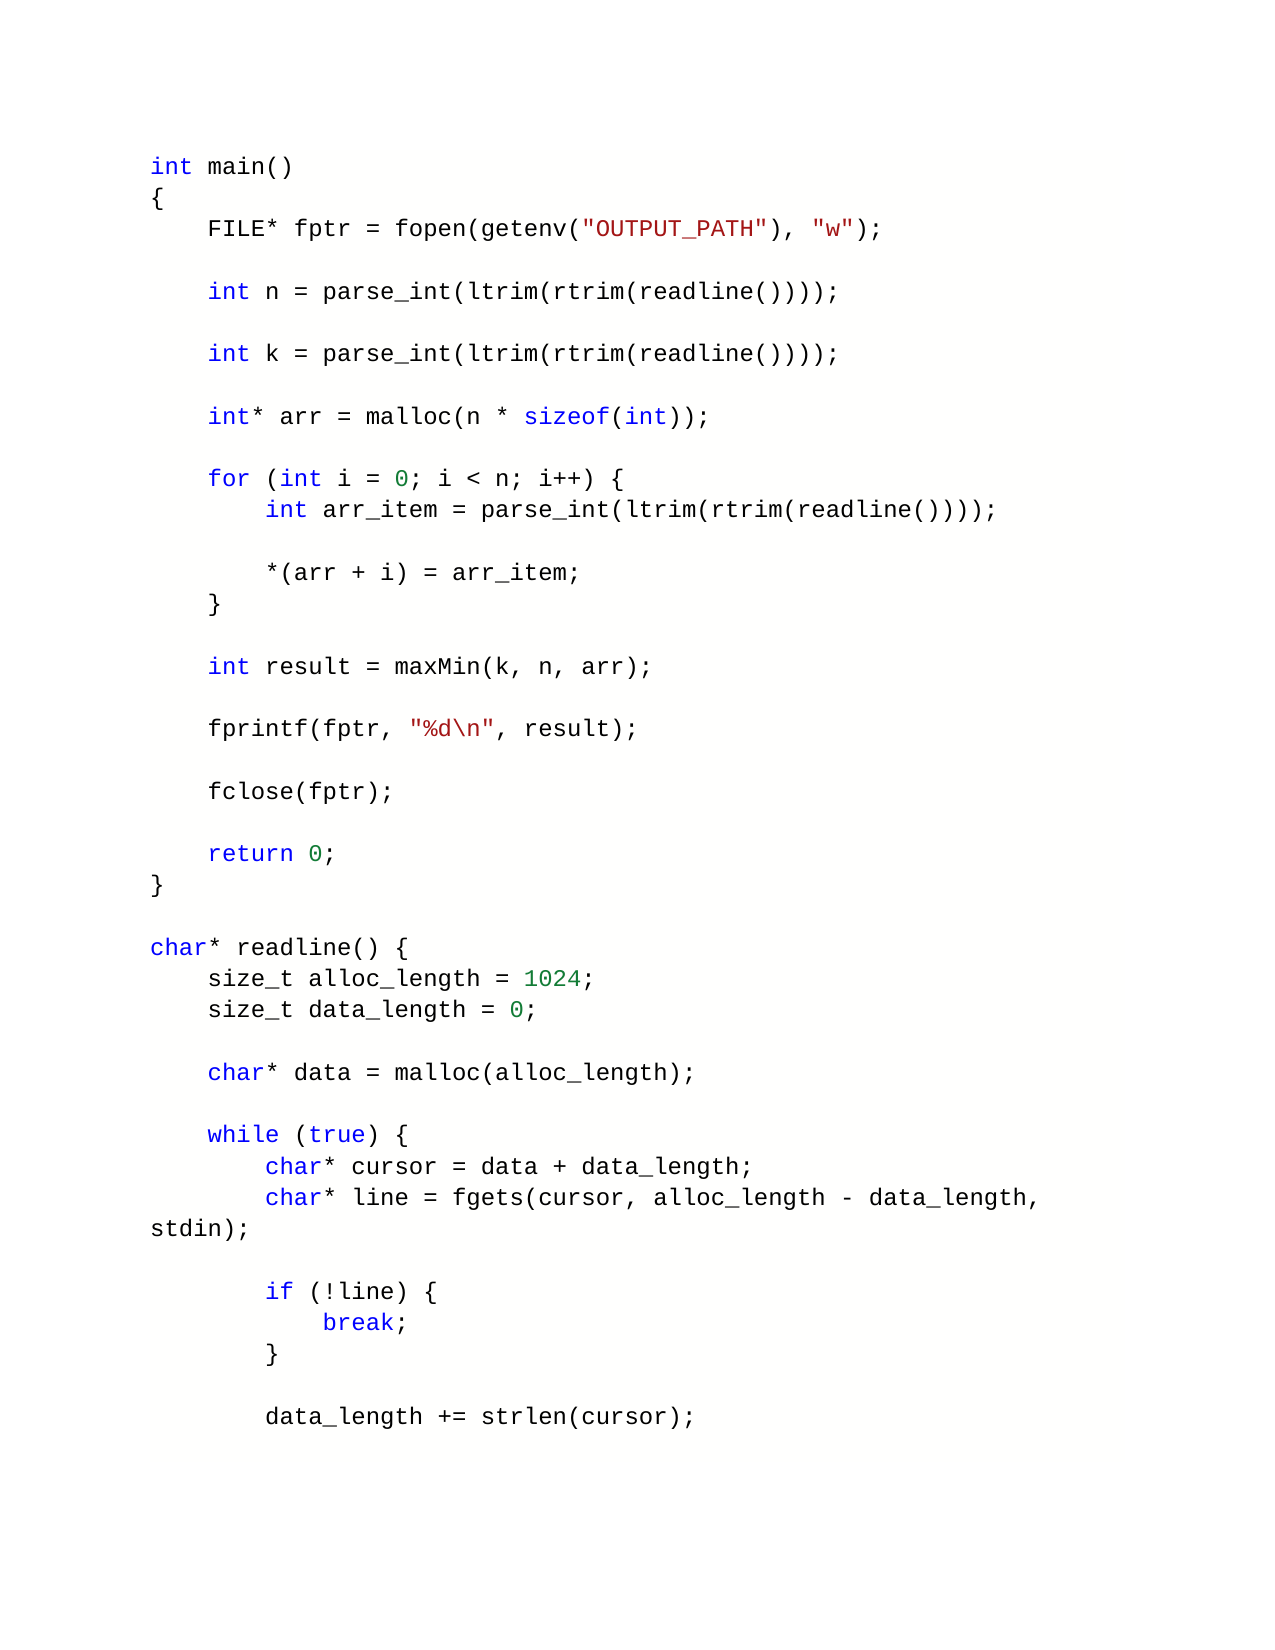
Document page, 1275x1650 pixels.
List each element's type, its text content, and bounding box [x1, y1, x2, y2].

text break; [150, 1306, 1125, 1337]
text { [150, 181, 1125, 212]
text } [150, 869, 1125, 900]
text char* line = fgets(cursor, alloc_length - data_length, stdin); [150, 1181, 1125, 1244]
text int arr_item = parse_int(ltrim(rtrim(readline()))); [150, 494, 1125, 525]
text int k = parse_int(ltrim(rtrim(readline()))); [150, 337, 1125, 369]
text int main() [150, 150, 1125, 181]
text while (true) { [150, 1119, 1125, 1150]
text char* data = malloc(alloc_length); [150, 1056, 1125, 1087]
text fprintf(fptr, "%d\n", result); [150, 712, 1125, 744]
text char* readline() { [150, 931, 1125, 962]
text } [150, 1337, 1125, 1369]
text int* arr = malloc(n * sizeof(int)); [150, 400, 1125, 431]
text int n = parse_int(ltrim(rtrim(readline()))); [150, 275, 1125, 306]
text } [150, 587, 1125, 619]
text size_t alloc_length = 1024; [150, 962, 1125, 994]
text size_t data_length = 0; [150, 994, 1125, 1025]
text int result = maxMin(k, n, arr); [150, 650, 1125, 681]
text *(arr + i) = arr_item; [150, 556, 1125, 587]
text FILE* fptr = fopen(getenv("OUTPUT_PATH"), "w"); [150, 212, 1125, 244]
text for (int i = 0; i < n; i++) { [150, 462, 1125, 494]
text data_length += strlen(cursor); [150, 1400, 1125, 1431]
text if (!line) { [150, 1275, 1125, 1306]
text char* cursor = data + data_length; [150, 1150, 1125, 1181]
text return 0; [150, 837, 1125, 869]
text fclose(fptr); [150, 775, 1125, 806]
